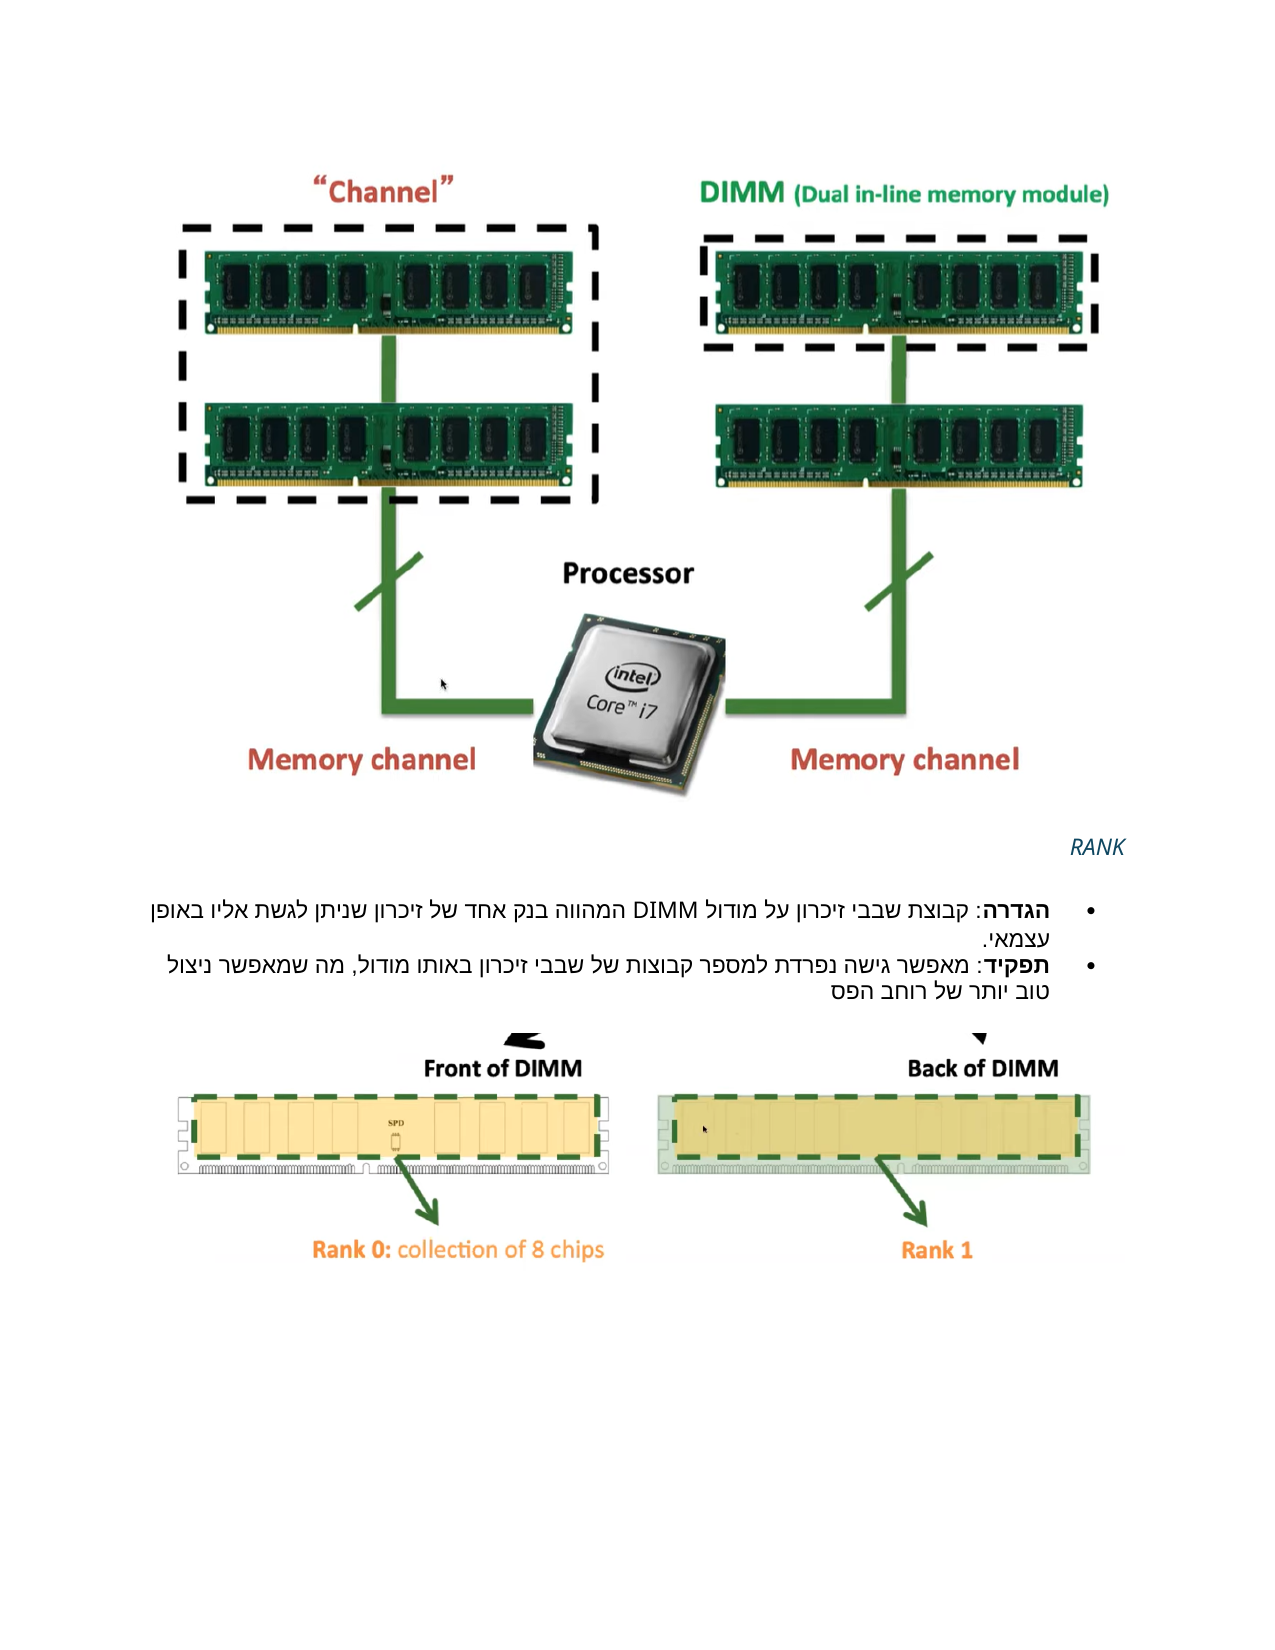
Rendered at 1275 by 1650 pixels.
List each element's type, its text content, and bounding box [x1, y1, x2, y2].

picture [150, 1033, 1125, 1274]
subtitle RANK [150, 831, 1125, 863]
picture [150, 150, 1125, 803]
list הגדרה: קבוצת שבבי זיכרון על מודול DIMM המהווה בנק אחד של זיכרון שניתן לגשת אליו באופן עצמאי. [150, 894, 1087, 952]
list תפקיד: מאפשר גישה נפרדת למספר קבוצות של שבבי זיכרון באותו מודול, מה שמאפשר ניצול טוב יותר של רוחב הפס [150, 952, 1087, 1004]
